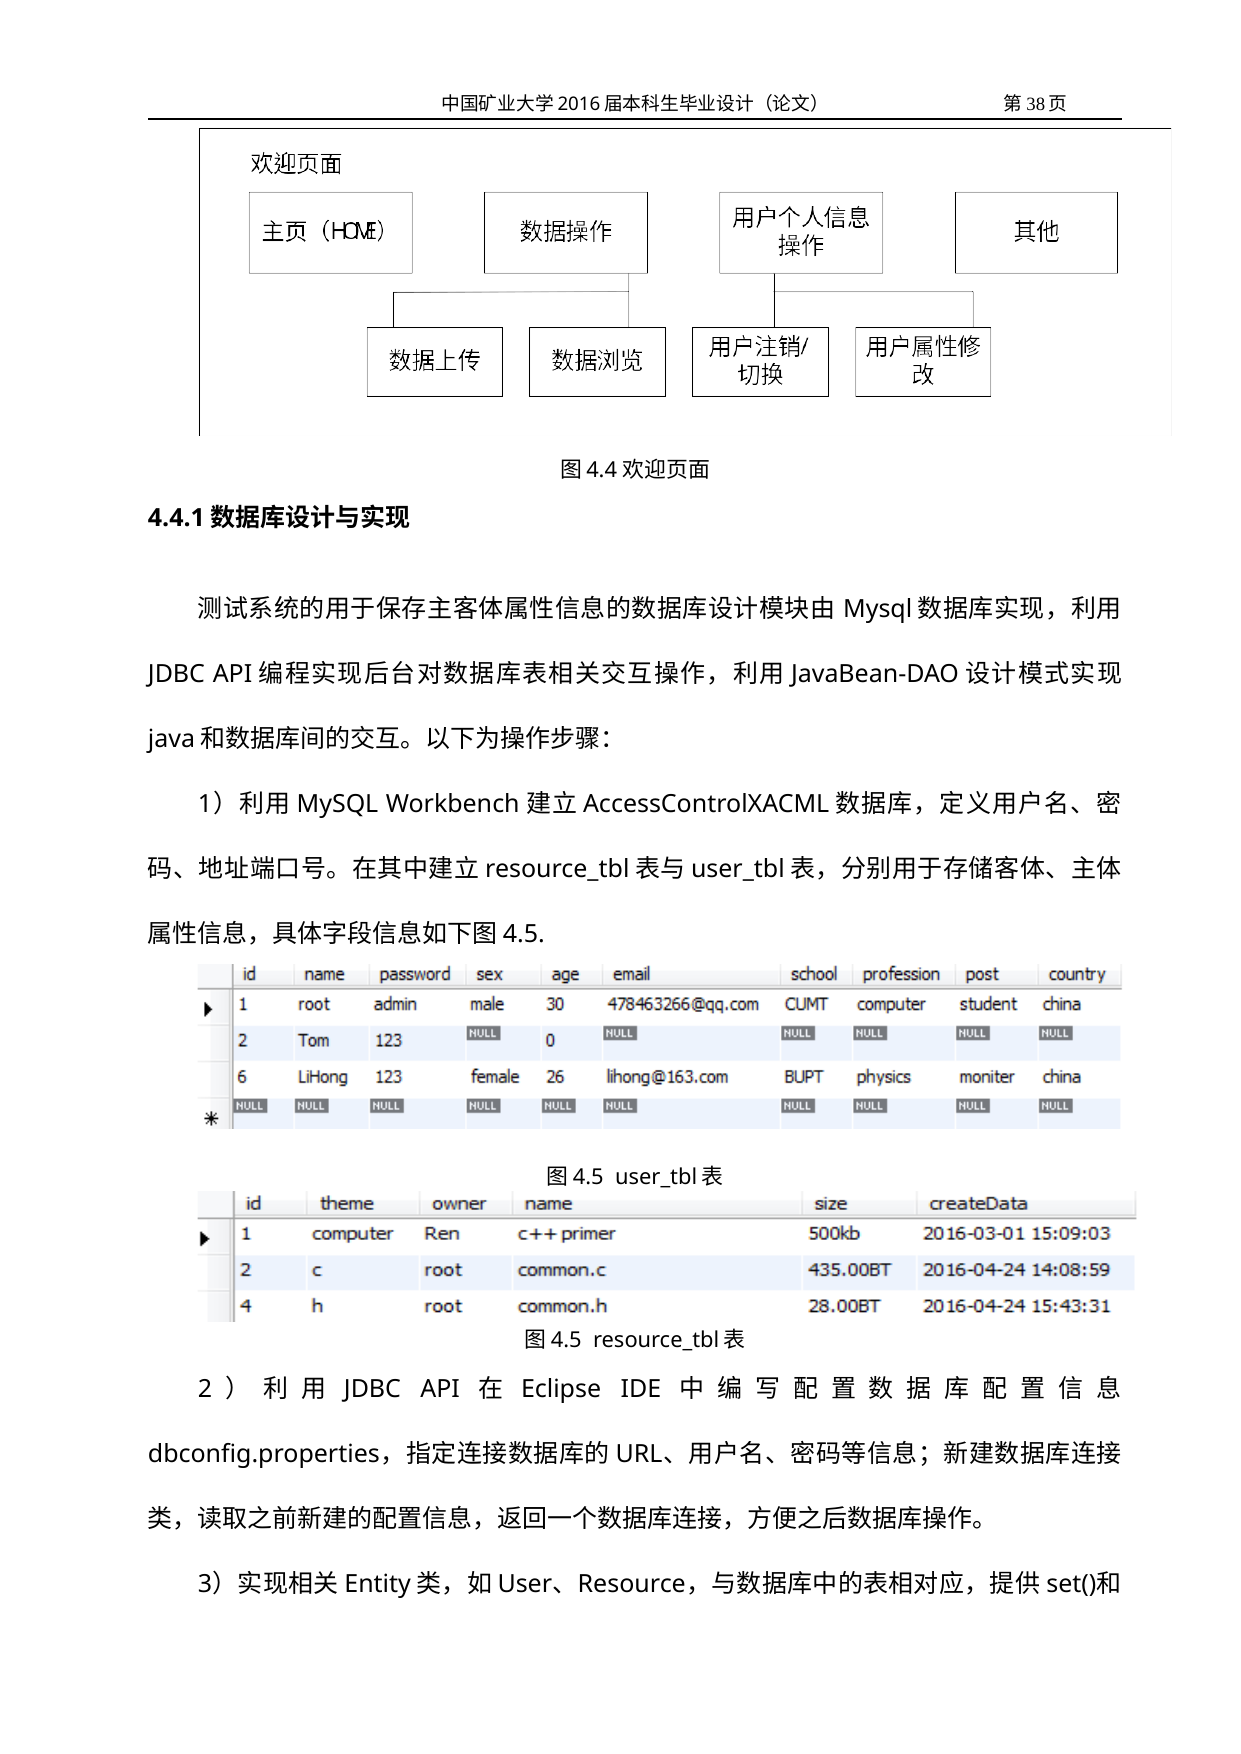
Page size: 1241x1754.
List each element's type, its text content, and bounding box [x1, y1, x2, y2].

text 图4.5 resource_tbl表 [148, 1322, 1122, 1354]
text 2）利用JDBC API在Eclipse IDE中编写配置数据库配置信息dbconfig.properties，指定连接数据库的URL、用户名、密码等信息；新建数据库连接类，读取之前新建的配置信息，返回一个数据库连接，方便之后数据库操作。 [148, 1354, 1122, 1549]
picture [197, 1191, 1143, 1322]
text 4.4.1数据库设计与实现 [148, 484, 1122, 549]
picture [197, 964, 1139, 1129]
text 测试系统的用于保存主客体属性信息的数据库设计模块由Mysql数据库实现，利用JDBC API编程实现后台对数据库表相关交互操作，利用JavaBean-DAO设计模式实现java和数据库间的交互。以下为操作步骤： [148, 574, 1122, 769]
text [148, 1549, 1122, 1614]
text 图4.5 user_tbl表 [148, 1159, 1122, 1192]
text 1）利用MySQL Workbench建立AccessControlXACML数据库，定义用户名、密码、地址端口号。在其中建立resource_tbl表与user_tbl表，分别用于存储客体、主体属性信息，具体字段信息如下图4.5. [148, 769, 1122, 964]
text 图4.4 欢迎页面 [148, 127, 1122, 484]
